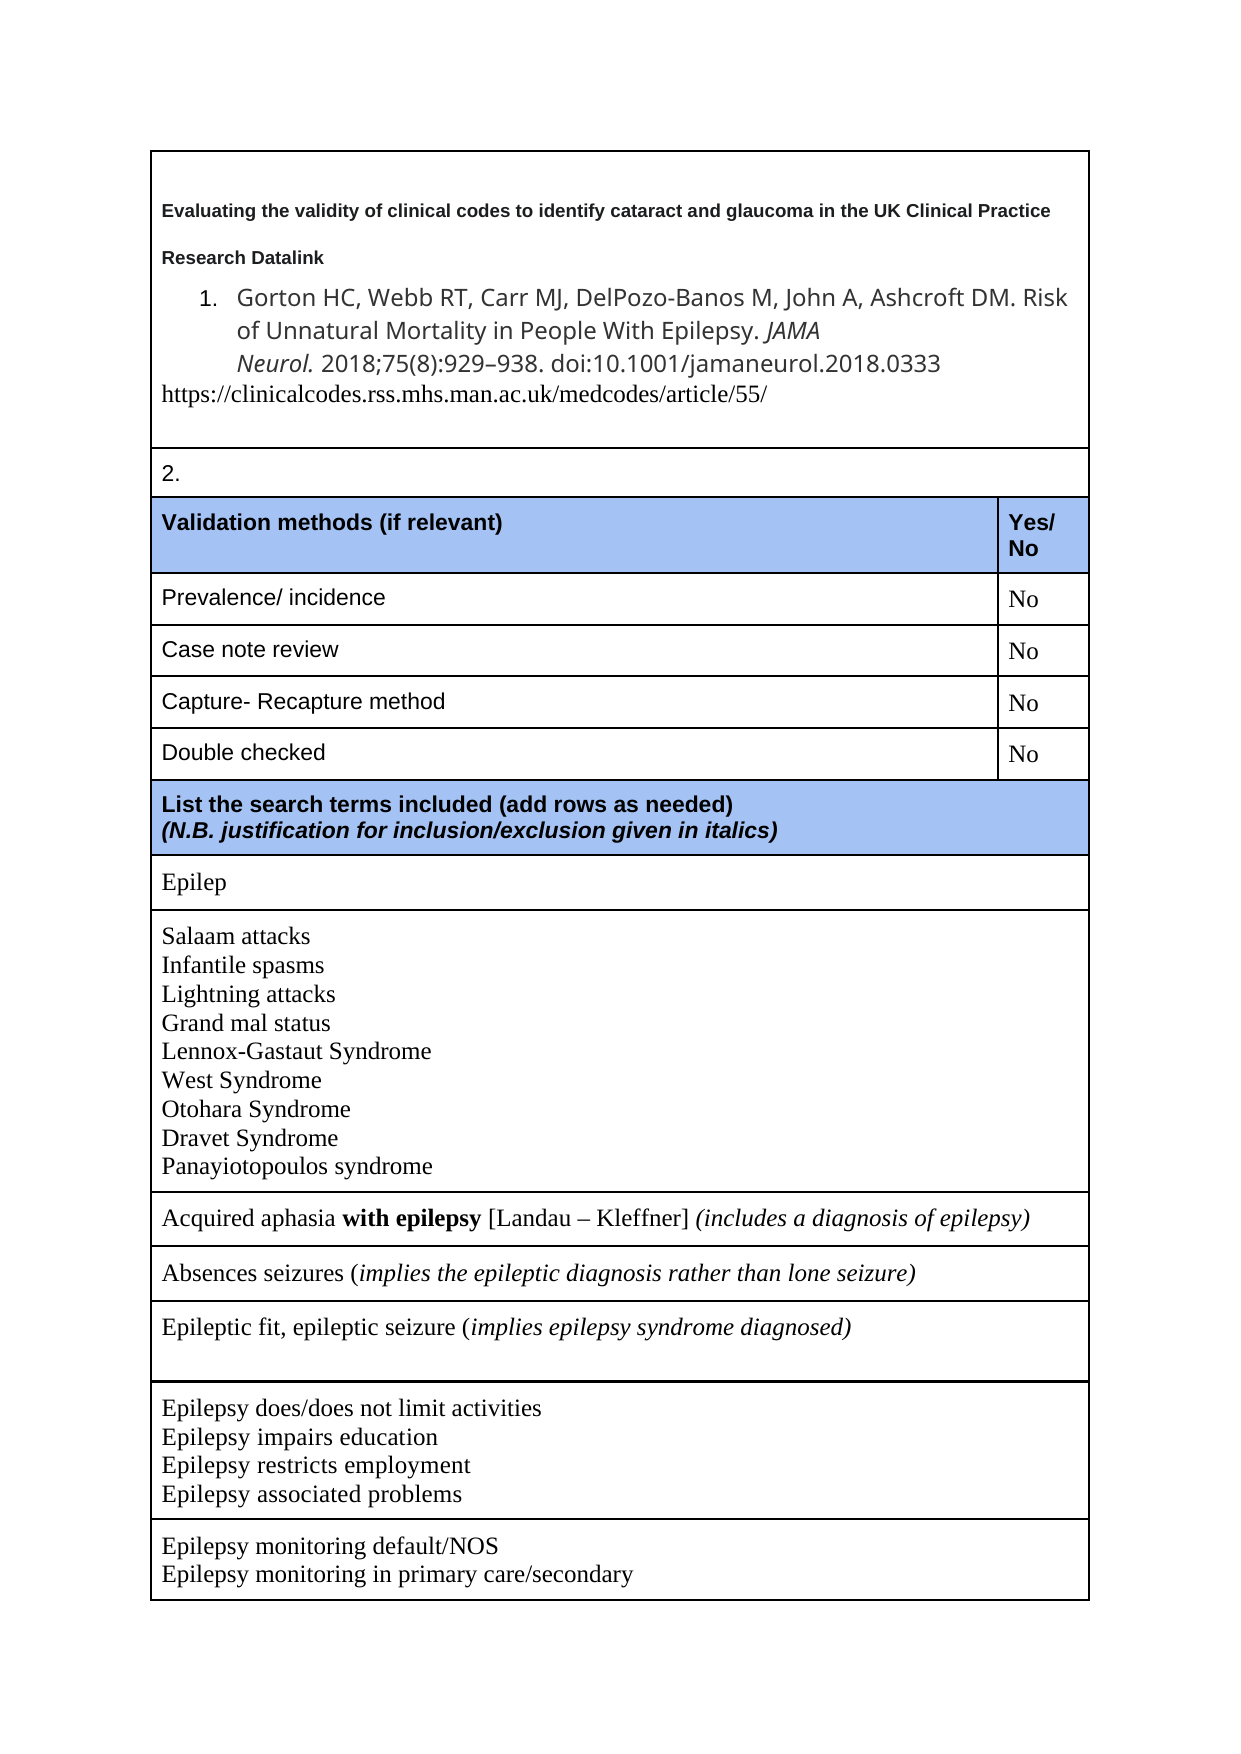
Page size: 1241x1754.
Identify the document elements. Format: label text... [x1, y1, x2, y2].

table_cell No [999, 729, 1088, 778]
table_cell Acquired aphasia with epilepsy [Landau – Kleffner] (includes a diagnosis of epilepsy) [152, 1193, 1088, 1245]
table_cell Double checked [152, 729, 997, 778]
table_cell Evaluating the validity of clinical codes to identify cataract and glaucoma in the UK Clinical Practice Research Datalink Gorton HC, Webb RT, Carr MJ, DelPozo-Banos M, John A, Ashcroft DM. Risk of Unnatural Mortality in People With Epilepsy. JAMA Neurol. 2018;75(8):929–938. doi:10.1001/jamaneurol.2018.0333 https://clinicalcodes.rss.mhs.man.ac.uk/medcodes/article/55/ [152, 152, 1088, 447]
table_cell List the search terms included (add rows as needed) (N.B. justification for inclusion/exclusion given in italics) [152, 781, 1088, 854]
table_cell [152, 1520, 1088, 1599]
table_cell Salaam attacks Infantile spasms Lightning attacks Grand mal status Lennox-Gastaut Syndrome West Syndrome Otohara Syndrome Dravet Syndrome Panayiotopoulos syndrome [152, 911, 1088, 1191]
table_cell No [999, 626, 1088, 675]
table_cell Case note review [152, 626, 997, 675]
table_cell Validation methods (if relevant) [152, 498, 997, 572]
table_cell No [999, 677, 1088, 727]
table_cell Epileptic fit, epileptic seizure (implies epilepsy syndrome diagnosed) [152, 1302, 1088, 1380]
table_cell No [999, 574, 1088, 623]
table_cell Epilep [152, 856, 1088, 909]
table_cell Capture- Recapture method [152, 677, 997, 727]
table_cell Yes/No [999, 498, 1088, 572]
table_cell Epilepsy does/does not limit activities Epilepsy impairs education Epilepsy restricts employment Epilepsy associated problems [152, 1383, 1088, 1518]
table_cell Absences seizures (implies the epileptic diagnosis rather than lone seizure) [152, 1247, 1088, 1300]
table_cell 2. [152, 449, 1088, 496]
table_cell Prevalence/ incidence [152, 574, 997, 623]
